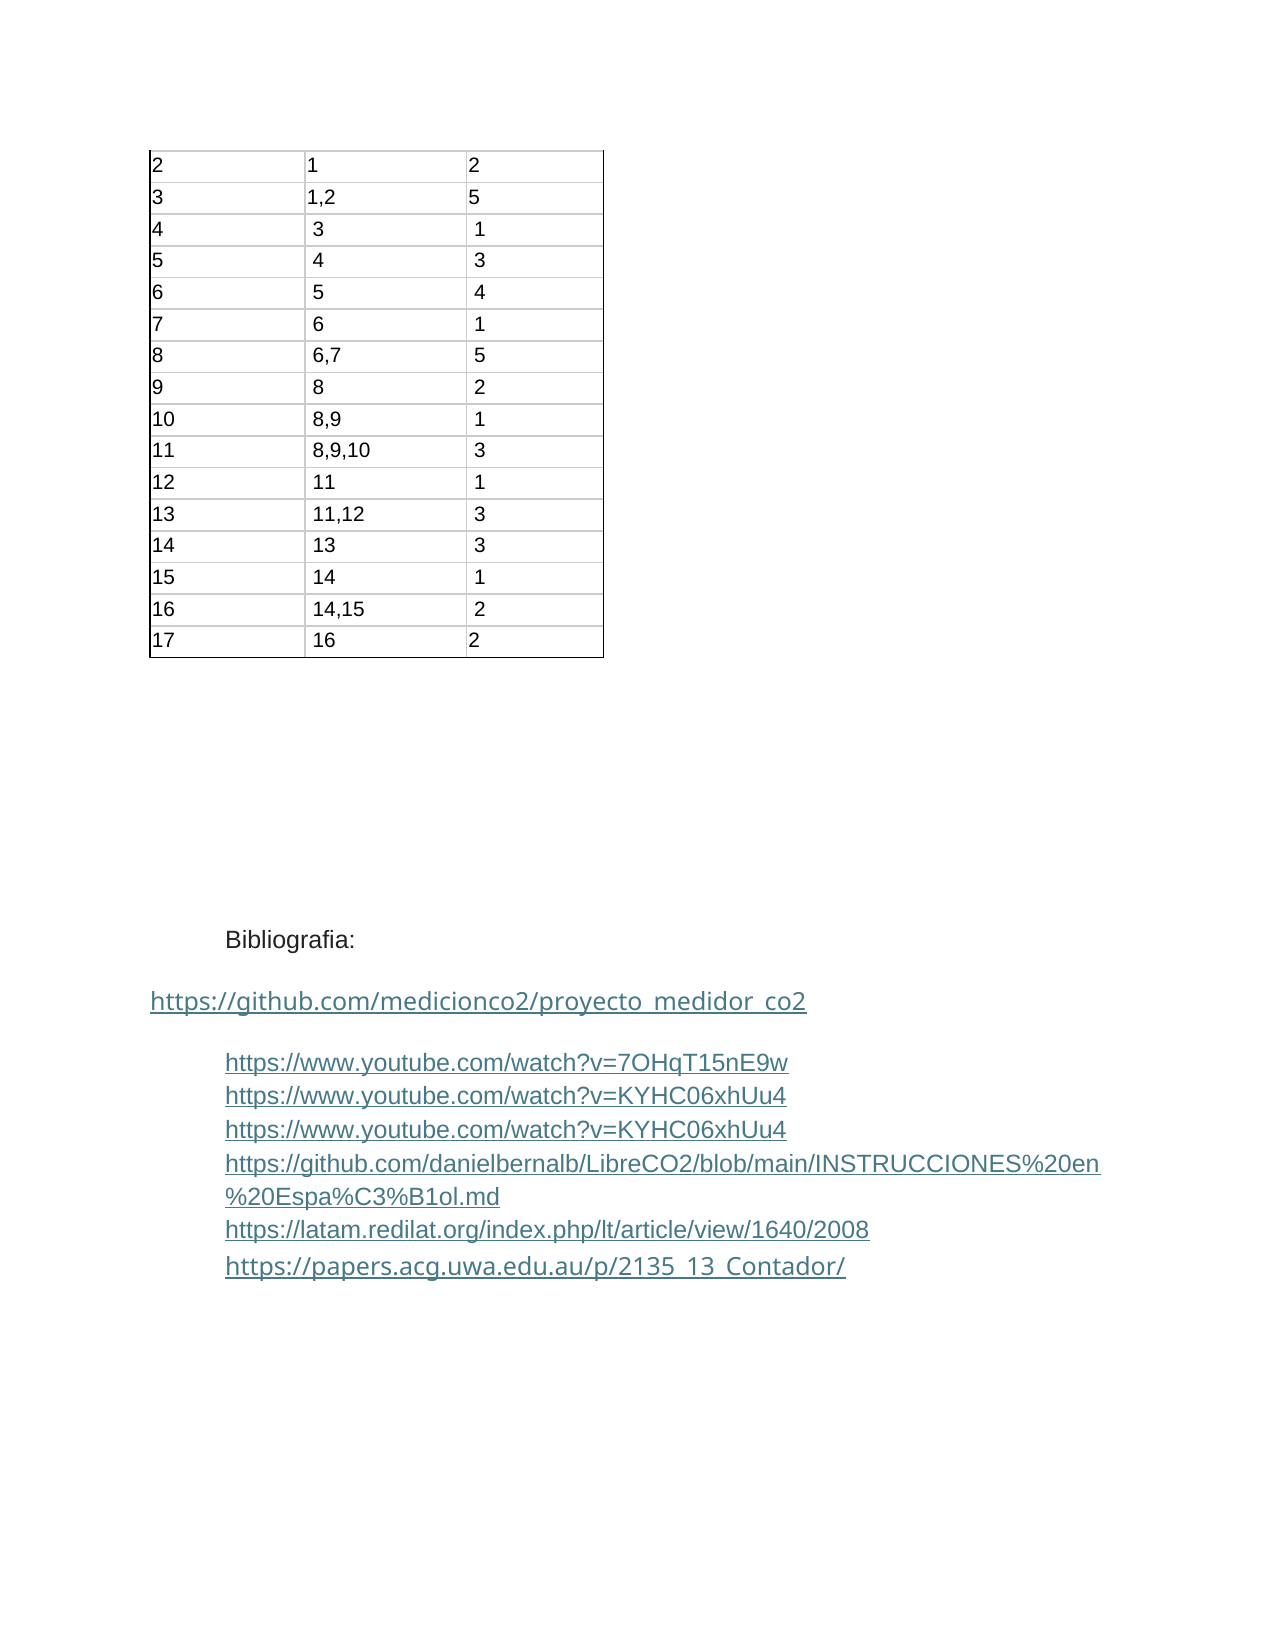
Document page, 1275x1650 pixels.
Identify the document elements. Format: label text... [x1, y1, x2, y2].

table_cell 2 [467, 595, 603, 625]
list Bibliografia: [225, 925, 1125, 954]
list https://latam.redilat.org/index.php/lt/article/view/1640/2008 [225, 1215, 1125, 1244]
table_cell 6 [151, 278, 304, 308]
table_cell 2 [467, 152, 603, 182]
table_cell 5 [467, 183, 603, 213]
table_cell 6,7 [306, 342, 466, 372]
table_cell 3 [467, 247, 603, 277]
table_cell 1 [306, 152, 466, 182]
table_cell 2 [467, 627, 603, 657]
table_cell 3 [306, 215, 466, 245]
table_cell 14 [151, 532, 304, 562]
table_cell 6 [306, 310, 466, 340]
table_cell 3 [467, 500, 603, 530]
table_cell 14,15 [306, 595, 466, 625]
table_cell 16 [151, 595, 304, 625]
table_cell 5 [306, 278, 466, 308]
table_cell 1 [467, 215, 603, 245]
table_cell 2 [151, 152, 304, 182]
table_cell 1 [467, 310, 603, 340]
table_cell 13 [151, 500, 304, 530]
table_cell 4 [151, 215, 304, 245]
table_cell 1 [467, 405, 603, 435]
table_cell 9 [151, 373, 304, 403]
table_cell 8,9,10 [306, 437, 466, 467]
table_cell 3 [467, 437, 603, 467]
table_cell 2 [467, 373, 603, 403]
table_cell 1,2 [306, 183, 466, 213]
table_cell 8,9 [306, 405, 466, 435]
list https://github.com/danielbernalb/LibreCO2/blob/main/INSTRUCCIONES%20en%20Espa%C3%B1ol.md [225, 1148, 1125, 1211]
table_cell 11 [151, 437, 304, 467]
table_cell 5 [467, 342, 603, 372]
table_cell 16 [306, 627, 466, 657]
table_cell 11,12 [306, 500, 466, 530]
table_cell 11 [306, 468, 466, 498]
table_cell 17 [151, 627, 304, 657]
table_cell 10 [151, 405, 304, 435]
text https://github.com/medicionco2/proyecto_medidor_co2 [150, 983, 1125, 1017]
list https://www.youtube.com/watch?v=7OHqT15nE9w [225, 1048, 1125, 1076]
table_cell 3 [467, 532, 603, 562]
table_cell 7 [151, 310, 304, 340]
table_cell 4 [467, 278, 603, 308]
table_cell 3 [151, 183, 304, 213]
table_cell 15 [151, 563, 304, 593]
table_cell 12 [151, 468, 304, 498]
table_cell 5 [151, 247, 304, 277]
table_cell 8 [151, 342, 304, 372]
table_cell 14 [306, 563, 466, 593]
list https://papers.acg.uwa.edu.au/p/2135_13_Contador/ [225, 1248, 1125, 1283]
table_cell 8 [306, 373, 466, 403]
table_cell 13 [306, 532, 466, 562]
table_cell 1 [467, 563, 603, 593]
list https://www.youtube.com/watch?v=KYHC06xhUu4 [225, 1081, 1125, 1110]
table_cell 4 [306, 247, 466, 277]
list https://www.youtube.com/watch?v=KYHC06xhUu4 [225, 1115, 1125, 1144]
table_cell 1 [467, 468, 603, 498]
